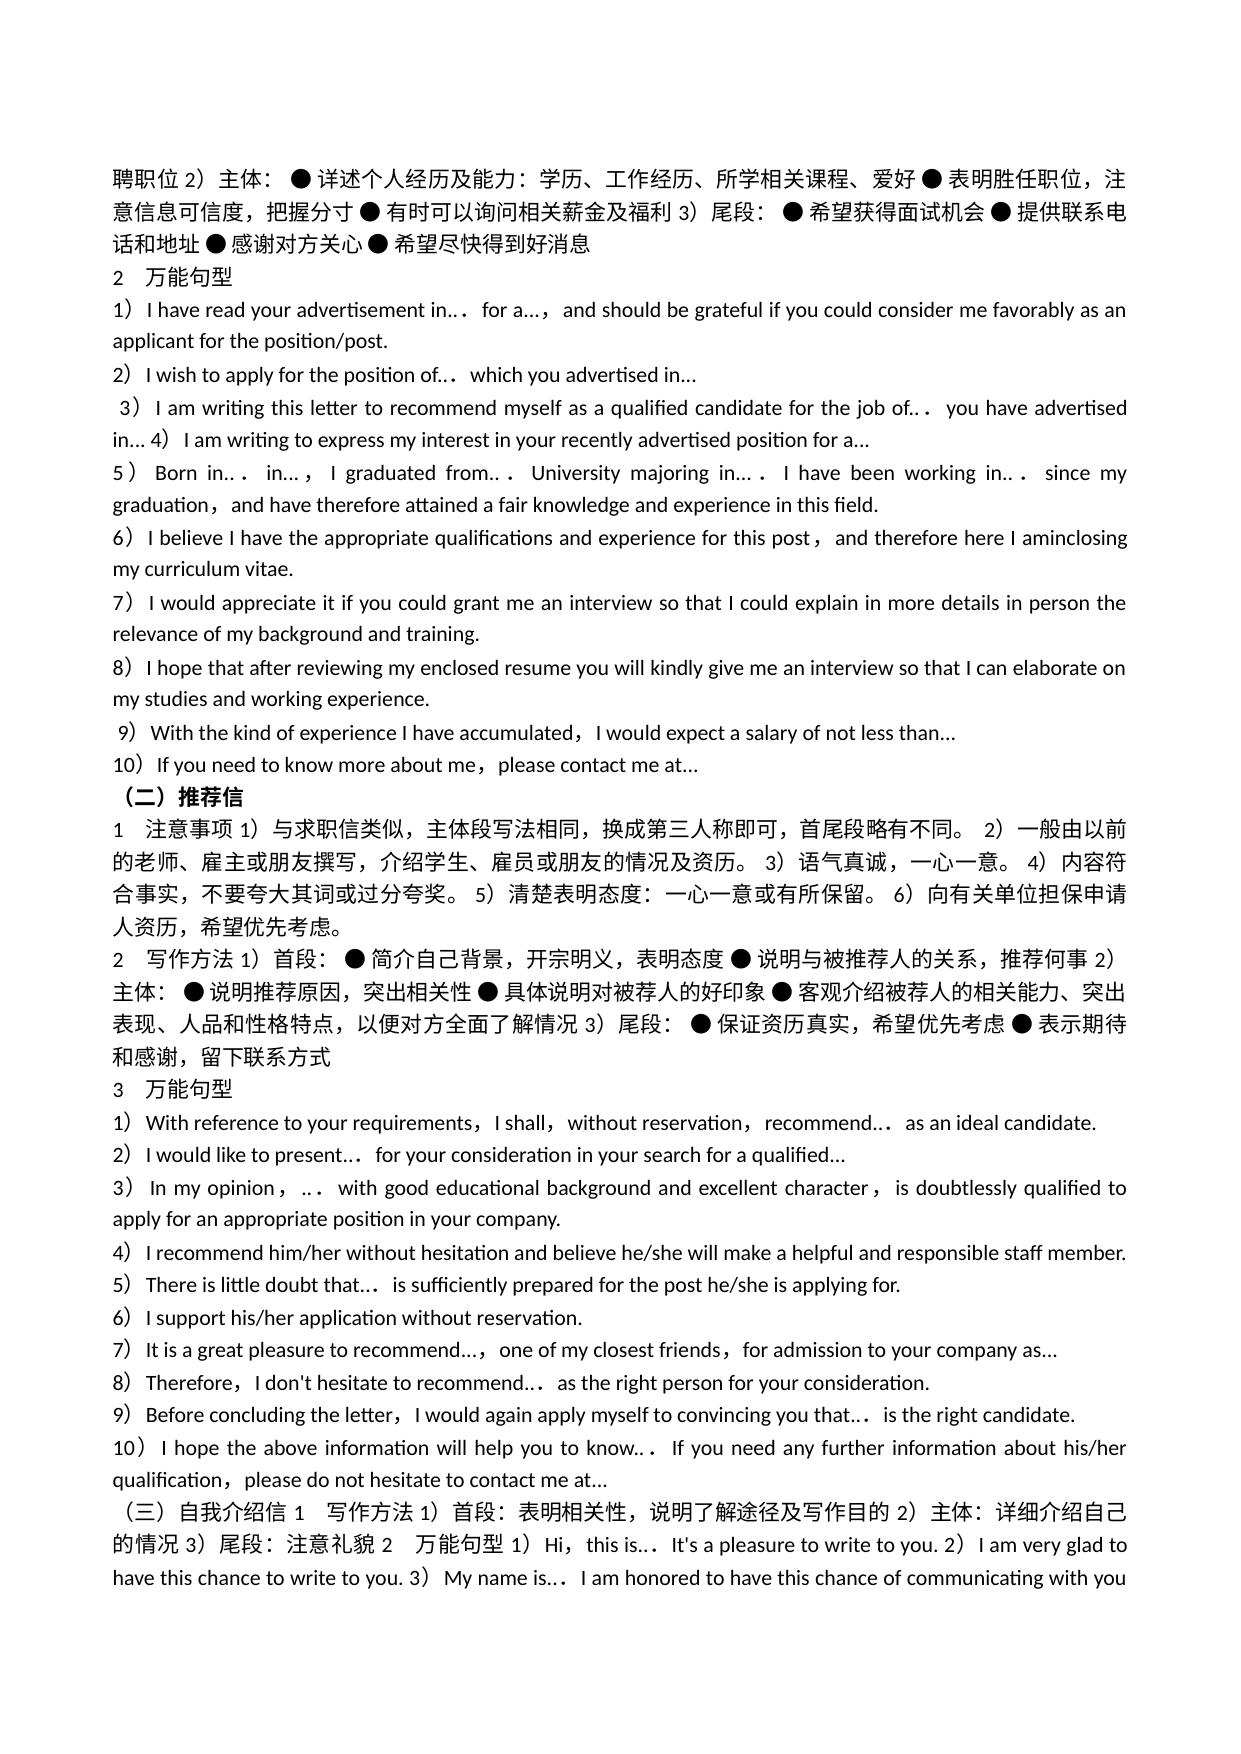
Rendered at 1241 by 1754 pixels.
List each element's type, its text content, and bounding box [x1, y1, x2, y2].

list 9）With the kind of experience I have accumulated，I would expect a salary of not less than... [112, 714, 1128, 747]
list 8）Therefore，I don't hesitate to recommend..．as the right person for your consideration. [112, 1364, 1128, 1397]
list 3）I am writing this letter to recommend myself as a qualified candidate for the job of..．you have advertised in... 4）I am writing to express my interest in your recently advertised position for a... [112, 389, 1128, 454]
list 3）In my opinion，..．with good educational background and excellent character，is doubtlessly qualified to apply for an appropriate position in your company. [112, 1169, 1128, 1234]
list 10）If you need to know more about me，please contact me at... [112, 747, 1128, 779]
list 2 万能句型 [112, 259, 1128, 292]
list 1）With reference to your requirements，I shall，without reservation，recommend..．as an ideal candidate. [112, 1104, 1128, 1137]
list 5）Born in..．in...，I graduated from..．University majoring in...．I have been working in..．since my graduation，and have therefore attained a fair knowledge and experience in this field. [112, 454, 1128, 519]
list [112, 1494, 1128, 1592]
list 10）I hope the above information will help you to know..．If you need any further information about his/her qualification，please do not hesitate to contact me at... [112, 1429, 1128, 1494]
list 6）I believe I have the appropriate qualifications and experience for this post，and therefore here I aminclosing my curriculum vitae. [112, 519, 1128, 584]
list 7）It is a great pleasure to recommend...，one of my closest friends，for admission to your company as... [112, 1332, 1128, 1364]
list 2 写作方法 1）首段： ● 简介自己背景，开宗明义，表明态度 ● 说明与被推荐人的关系，推荐何事 2）主体： ● 说明推荐原因，突出相关性 ● 具体说明对被荐人的好印象 ● 客观介绍被荐人的相关能力、突出表现、人品和性格特点，以便对方全面了解情况 3）尾段： ● 保证资历真实，希望优先考虑 ● 表示期待和感谢，留下联系方式 [112, 942, 1128, 1072]
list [112, 162, 1128, 259]
list 2）I would like to present..．for your consideration in your search for a qualified... [112, 1137, 1128, 1169]
list 2）I wish to apply for the position of..．which you advertised in... [112, 357, 1128, 389]
list 7）I would appreciate it if you could grant me an interview so that I could explain in more details in person the relevance of my background and training. [112, 584, 1128, 649]
list 6）I support his/her application without reservation. [112, 1299, 1128, 1332]
list （二）推荐信 [112, 779, 1128, 812]
list 3 万能句型 [112, 1072, 1128, 1104]
list 9）Before concluding the letter，I would again apply myself to convincing you that..．is the right candidate. [112, 1397, 1128, 1429]
list 1 注意事项 1）与求职信类似，主体段写法相同，换成第三人称即可，首尾段略有不同。 2）一般由以前的老师、雇主或朋友撰写，介绍学生、雇员或朋友的情况及资历。 3）语气真诚，一心一意。 4）内容符合事实，不要夸大其词或过分夸奖。 5）清楚表明态度：一心一意或有所保留。 6）向有关单位担保申请人资历，希望优先考虑。 [112, 812, 1128, 942]
list 1）I have read your advertisement in..．for a...，and should be grateful if you could consider me favorably as an applicant for the position/post. [112, 292, 1128, 357]
list 4）I recommend him/her without hesitation and believe he/she will make a helpful and responsible staff member. 5）There is little doubt that..．is sufficiently prepared for the post he/she is applying for. [112, 1234, 1128, 1299]
list 8）I hope that after reviewing my enclosed resume you will kindly give me an interview so that I can elaborate on my studies and working experience. [112, 649, 1128, 714]
